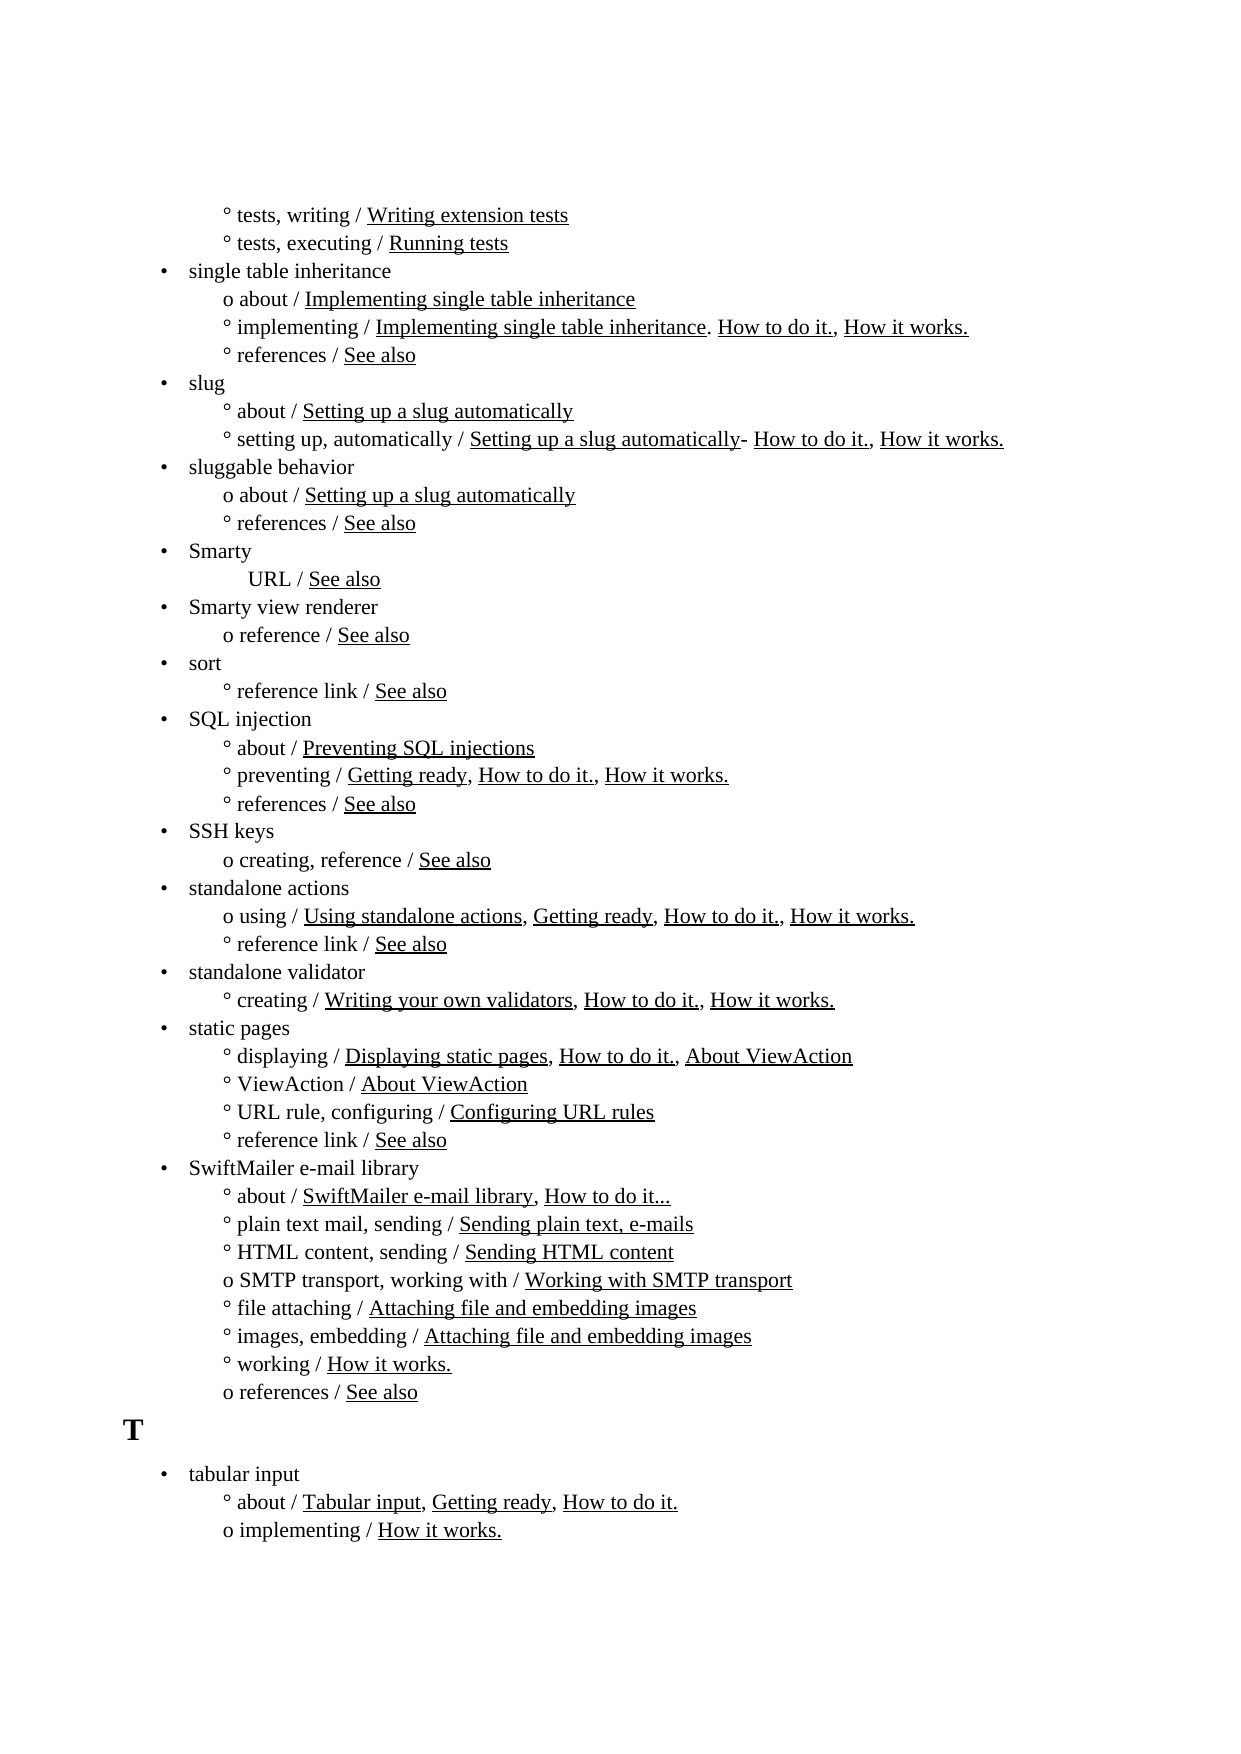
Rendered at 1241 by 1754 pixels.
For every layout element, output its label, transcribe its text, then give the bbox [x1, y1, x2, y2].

text ° displaying / Displaying static pages, How to do it., About ViewAction [223, 1041, 1163, 1069]
text o using / Using standalone actions, Getting ready, How to do it., How it works. [223, 901, 1163, 929]
text ° reference link / See also [223, 929, 1163, 957]
list SQL injection [160, 704, 1163, 732]
list sort [160, 648, 1163, 676]
text ° ViewAction / About ViewAction ° URL rule, configuring / Configuring URL rules ° reference link / See also [223, 1069, 847, 1153]
list standalone validator [160, 957, 1163, 985]
text URL / See also [248, 564, 1163, 592]
text T [123, 1415, 1163, 1446]
text ° references / See also [223, 340, 1163, 368]
list static pages [160, 1013, 1163, 1041]
list Smarty [160, 536, 1163, 564]
text ° references / See also [223, 788, 1163, 817]
text ° reference link / See also [223, 676, 1163, 704]
text ° creating / Writing your own validators, How to do it., How it works. [223, 985, 1163, 1013]
text o creating, reference / See also [223, 844, 1163, 873]
text ° about / Setting up a slug automatically [223, 396, 1163, 424]
list SSH keys [160, 817, 1163, 844]
list single table inheritance [160, 256, 1163, 284]
list sluggable behavior [160, 452, 1163, 480]
text ° implementing / Implementing single table inheritance. How to do it., How it works. [223, 312, 1163, 340]
text ° plain text mail, sending / Sending plain text, e-mails ° HTML content, sending / Sending HTML content o SMTP transport, working with / Working with SMTP transport ° file attaching / Attaching file and embedding images ° images, embedding / Attaching file and embedding images ° working / How it works. o references / See also [223, 1209, 847, 1405]
text ° about / Preventing SQL injections [223, 732, 1163, 761]
list SwiftMailer e-mail library [160, 1153, 1163, 1181]
list Smarty view renderer [160, 592, 1163, 620]
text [223, 200, 1084, 256]
text o about / Implementing single table inheritance [223, 284, 1163, 312]
text ° about / SwiftMailer e-mail library, How to do it... [223, 1181, 1163, 1209]
list tabular input [160, 1459, 1163, 1487]
text o reference / See also [223, 620, 1163, 648]
text ° setting up, automatically / Setting up a slug automatically- How to do it., How it works. [223, 424, 1163, 452]
text o about / Setting up a slug automatically ° references / See also [223, 480, 1084, 536]
list slug [160, 368, 1163, 396]
text ° preventing / Getting ready, How to do it., How it works. [223, 761, 1163, 788]
list standalone actions [160, 873, 1163, 901]
text ° about / Tabular input, Getting ready, How to do it. o implementing / How it works. [223, 1487, 847, 1543]
